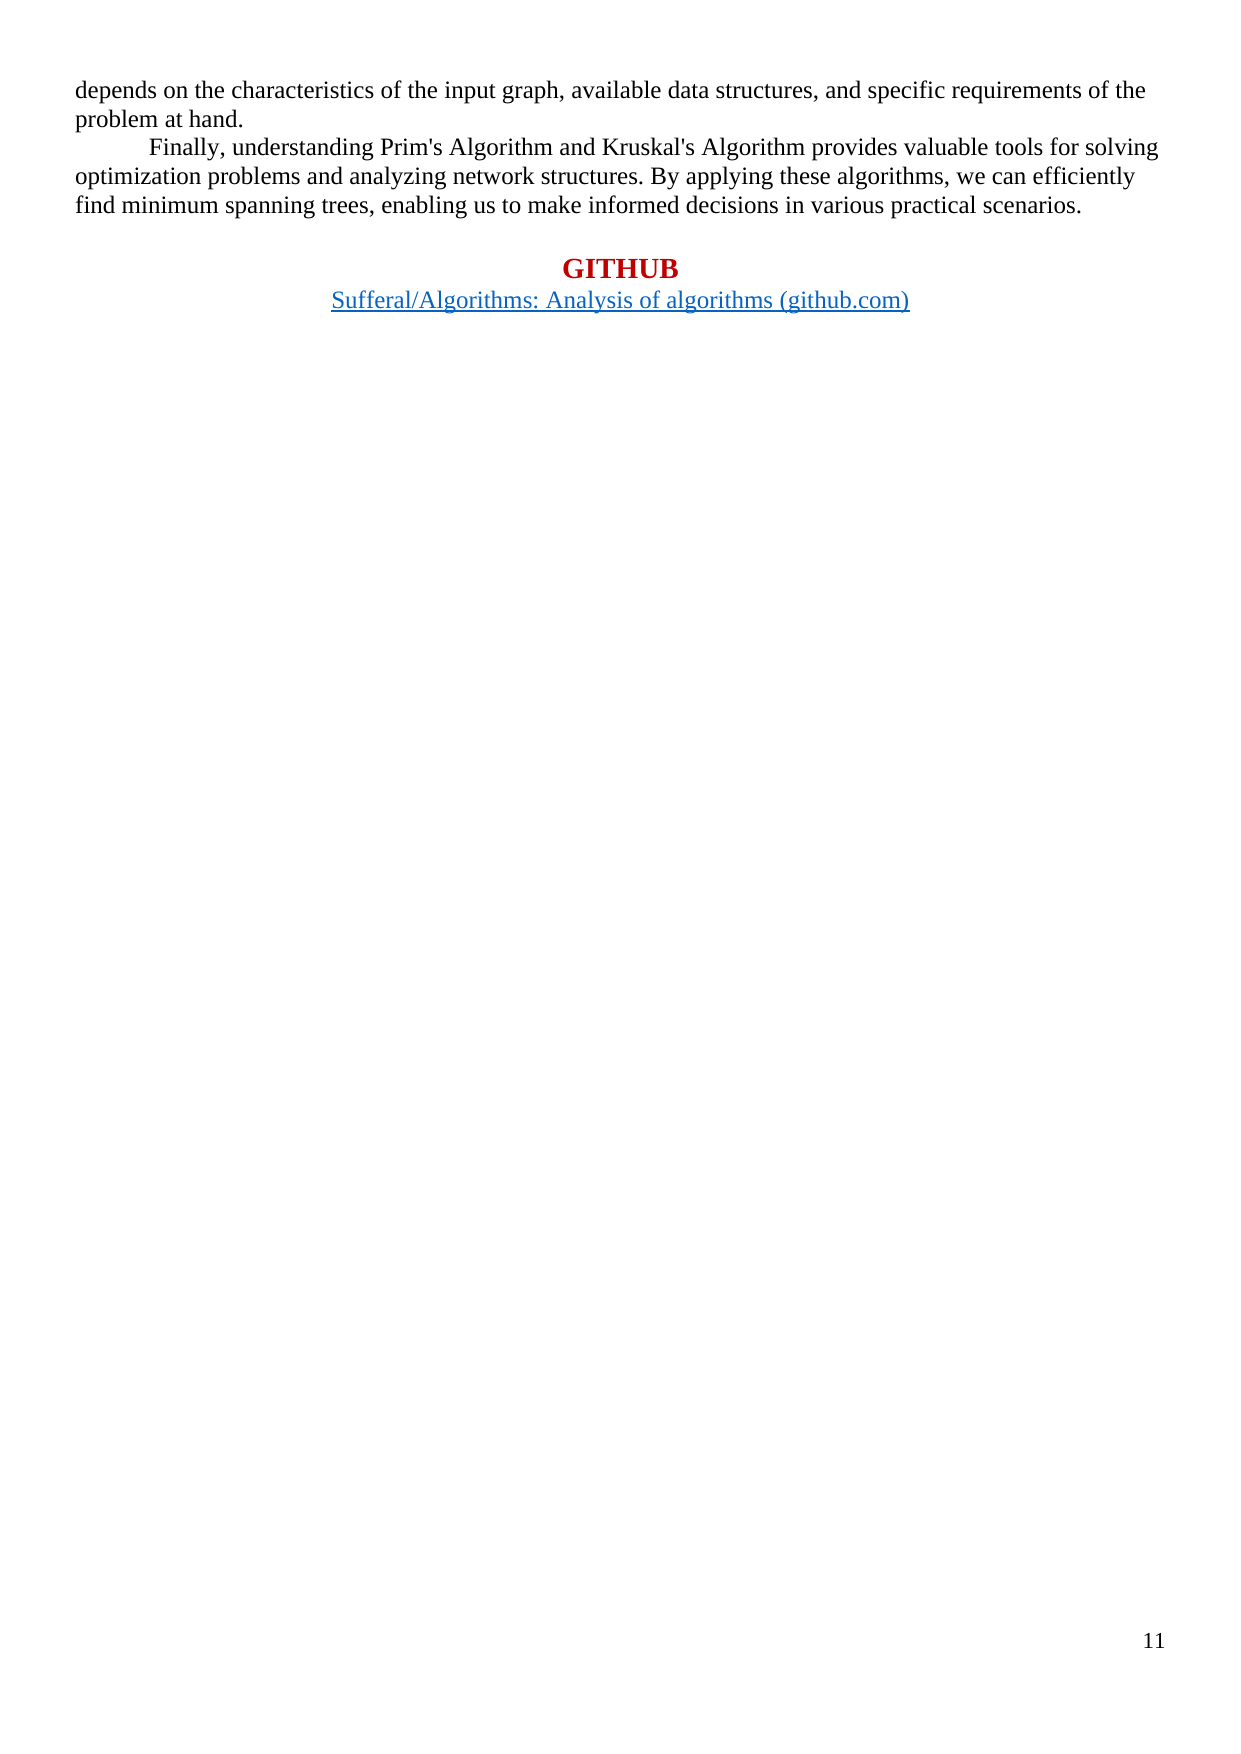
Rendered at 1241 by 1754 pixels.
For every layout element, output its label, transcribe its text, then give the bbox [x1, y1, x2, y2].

text Finally, understanding Prim's Algorithm and Kruskal's Algorithm provides valuable tools for solving optimization problems and analyzing network structures. By applying these algorithms, we can efficiently find minimum spanning trees, enabling us to make informed decisions in various practical scenarios. [75, 132, 1165, 219]
subtitle GITHUB [75, 252, 1165, 285]
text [75, 75, 1165, 132]
text Sufferal/Algorithms: Analysis of algorithms (github.com) [75, 285, 1165, 314]
